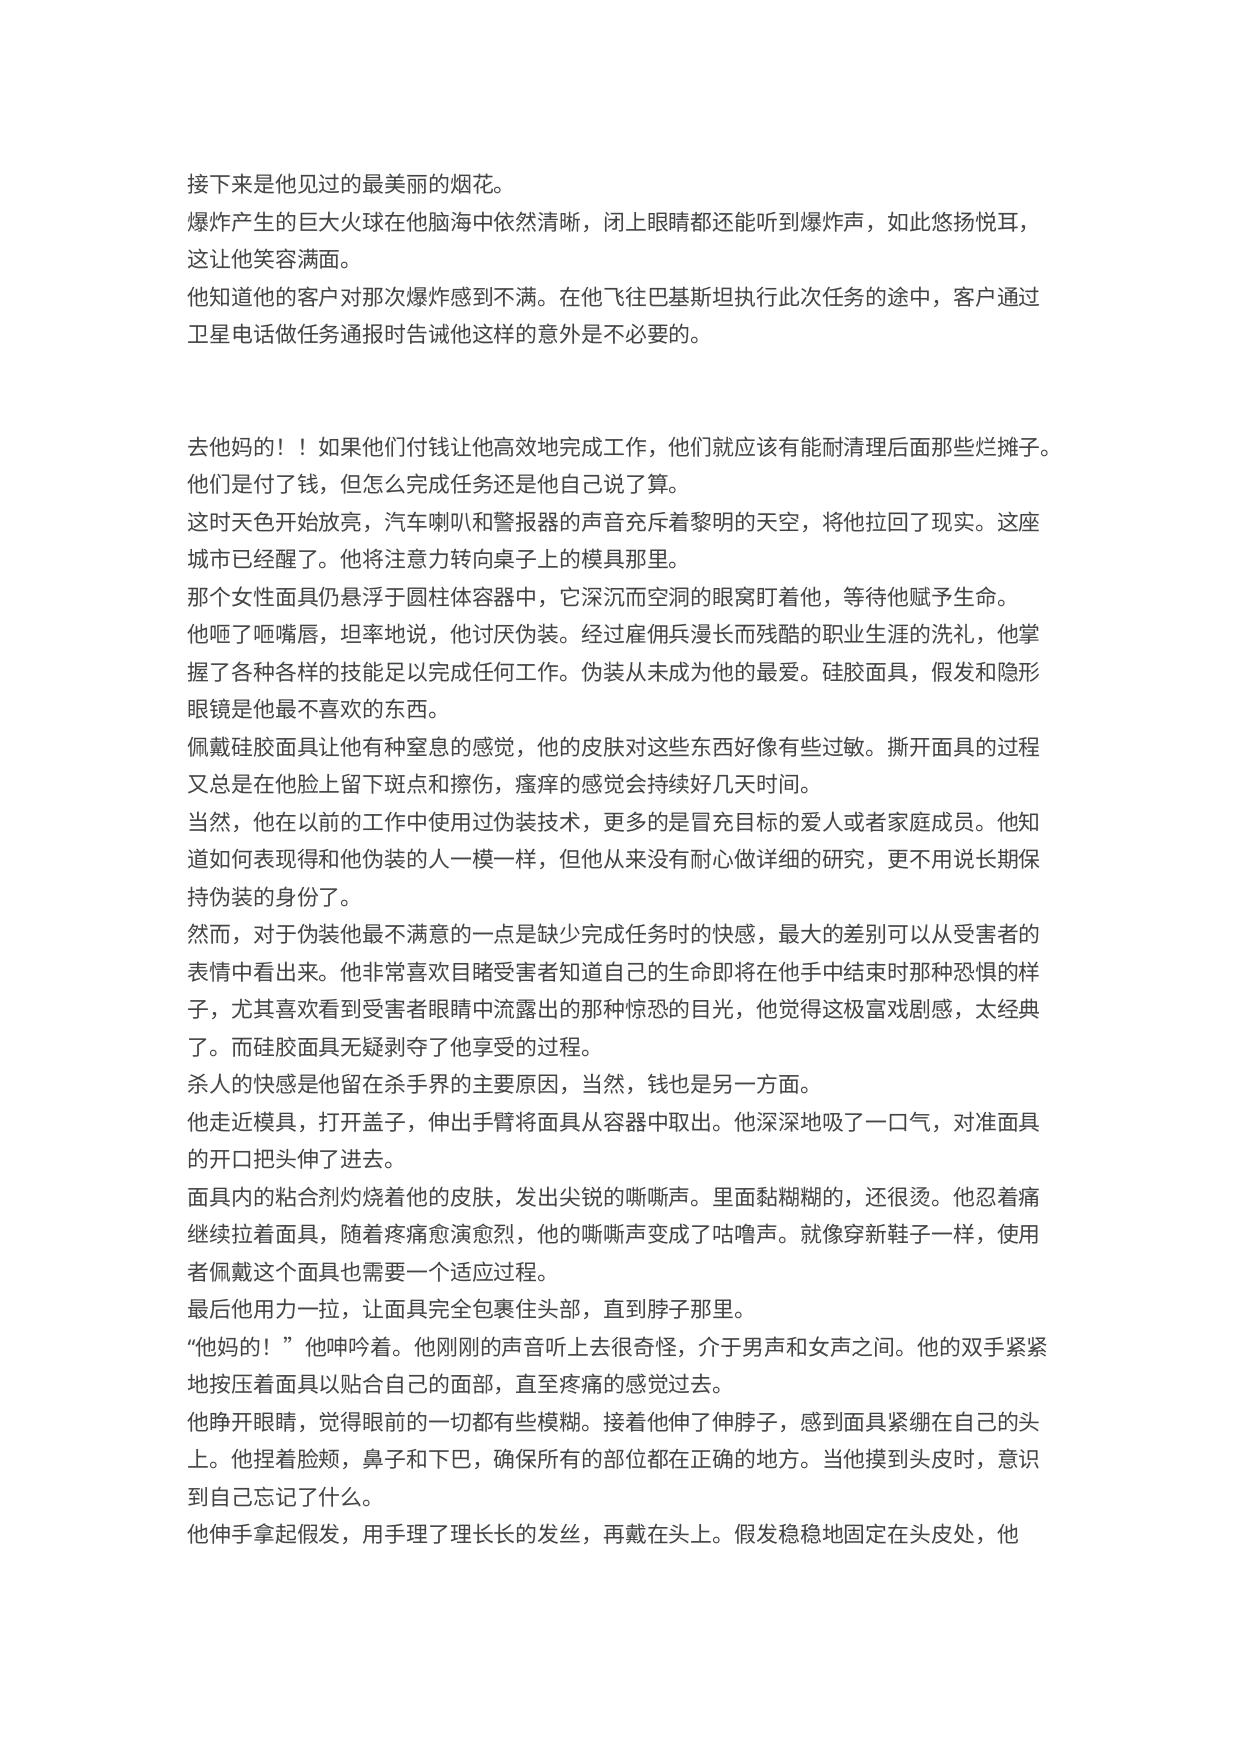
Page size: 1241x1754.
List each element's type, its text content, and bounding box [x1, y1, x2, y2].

text “他妈的！”他呻吟着。他刚刚的声音听上去很奇怪，介于男声和女声之间。他的双手紧紧地按压着面具以贴合自己的面部，直至疼痛的感觉过去。 [187, 1327, 1053, 1402]
text 他睁开眼睛，觉得眼前的一切都有些模糊。接着他伸了伸脖子，感到面具紧绷在自己的头上。他捏着脸颊，鼻子和下巴，确保所有的部位都在正确的地方。当他摸到头皮时，意识到自己忘记了什么。 [187, 1402, 1053, 1514]
text 杀人的快感是他留在杀手界的主要原因，当然，钱也是另一方面。. b, i) B5 l1 N: I [187, 1064, 1053, 1102]
text 他咂了咂嘴唇，坦率地说，他讨厌伪装。经过雇佣兵漫长而残酷的职业生涯的洗礼，他掌握了各种各样的技能足以完成任何工作。伪装从未成为他的最爱。硅胶面具，假发和隐形眼镜是他最不喜欢的东西。 \0 L" f; ?) y9 g" j [187, 614, 1053, 727]
text 他走近模具，打开盖子，伸出手臂将面具从容器中取出。他深深地吸了一口气，对准面具的开口把头伸了进去。1 X$ p4 a* v9 Z z) }) u [187, 1102, 1053, 1177]
text 面具内的粘合剂灼烧着他的皮肤，发出尖锐的嘶嘶声。里面黏糊糊的，还很烫。他忍着痛继续拉着面具，随着疼痛愈演愈烈，他的嘶嘶声变成了咕噜声。就像穿新鞋子一样，使用者佩戴这个面具也需要一个适应过程。4 m5 V5 V0 q. [ [187, 1177, 1053, 1289]
text 这时天色开始放亮，汽车喇叭和警报器的声音充斥着黎明的天空，将他拉回了现实。这座城市已经醒了。他将注意力转向桌子上的模具那里。 [187, 502, 1053, 577]
text 佩戴硅胶面具让他有种窒息的感觉，他的皮肤对这些东西好像有些过敏。撕开面具的过程又总是在他脸上留下斑点和擦伤，瘙痒的感觉会持续好几天时间。 [187, 727, 1053, 802]
text 最后他用力一拉，让面具完全包裹住头部，直到脖子那里。1 O" [* f- ]: R V! c [187, 1289, 1053, 1327]
text 接下来是他见过的最美丽的烟花。 [187, 164, 1053, 202]
text 那个女性面具仍悬浮于圆柱体容器中，它深沉而空洞的眼窝盯着他，等待他赋予生命。 [187, 577, 1053, 614]
text 然而，对于伪装他最不满意的一点是缺少完成任务时的快感，最大的差别可以从受害者的表情中看出来。他非常喜欢目睹受害者知道自己的生命即将在他手中结束时那种恐惧的样子，尤其喜欢看到受害者眼睛中流露出的那种惊恐的目光，他觉得这极富戏剧感，太经典了。而硅胶面具无疑剥夺了他享受的过程。 [187, 914, 1053, 1064]
text 他知道他的客户对那次爆炸感到不满。在他飞往巴基斯坦执行此次任务的途中，客户通过卫星电话做任务通报时告诫他这样的意外是不必要的。3 Z! t! q% ~, W[更多、更全小说漫画视#频账号等，请记住唯一联系方式24小时&在线客服QQ646208907以及备用QQ2775269%@67~6] [187, 277, 1053, 427]
text 去他妈的！！如果他们付钱让他高效地完成工作，他们就应该有能耐清理后面那些烂摊子。他们是付了钱，但怎么完成任务还是他自己说了算。 [187, 427, 1053, 502]
text 爆炸产生的巨大火球在他脑海中依然清晰，闭上眼睛都还能听到爆炸声，如此悠扬悦耳，这让他笑容满面。 [187, 202, 1053, 277]
text 当然，他在以前的工作中使用过伪装技术，更多的是冒充目标的爱人或者家庭成员。他知道如何表现得和他伪装的人一模一样，但他从来没有耐心做详细的研究，更不用说长期保持伪装的身份了。 [187, 802, 1053, 914]
text 他伸手拿起假发，用手理了理长长的发丝，再戴在头上。假发稳稳地固定在头皮处，他 [187, 1514, 1053, 1552]
